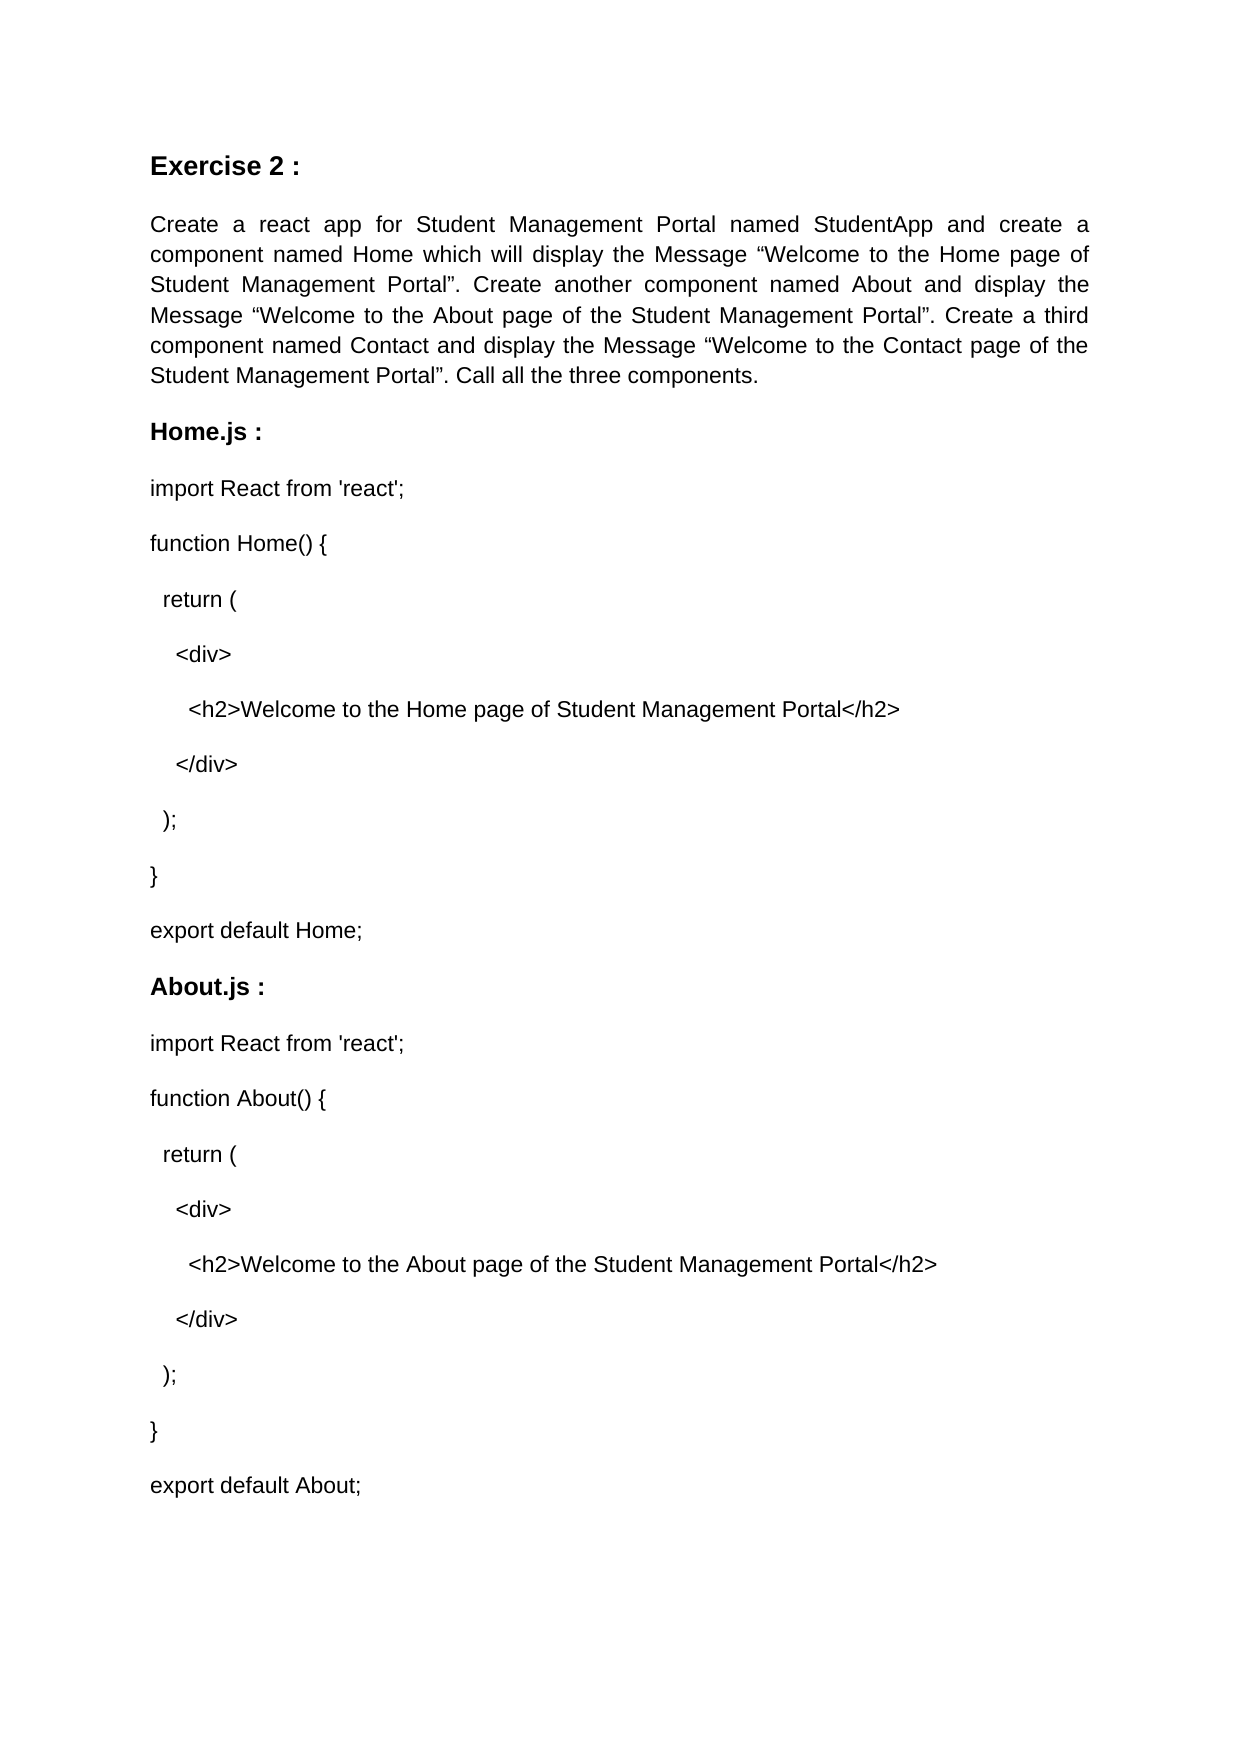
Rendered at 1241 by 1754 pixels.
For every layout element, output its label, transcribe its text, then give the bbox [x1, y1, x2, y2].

text return ( [150, 1141, 1090, 1167]
text export default About; [150, 1472, 1090, 1498]
text Exercise 2 : [150, 150, 1090, 181]
text ); [150, 1361, 1090, 1388]
text <h2>Welcome to the Home page of Student Management Portal</h2> [150, 696, 1090, 722]
text import React from 'react'; [150, 1030, 1090, 1056]
text function Home() { [150, 530, 1090, 557]
text <h2>Welcome to the About page of the Student Management Portal</h2> [150, 1251, 1090, 1277]
text } [150, 1417, 1090, 1443]
text } [150, 862, 1090, 888]
text ); [150, 806, 1090, 833]
text <div> [150, 1196, 1090, 1222]
text <div> [150, 641, 1090, 667]
text About.js : [150, 972, 1090, 1001]
text import React from 'react'; [150, 475, 1090, 502]
text Create a react app for Student Management Portal named StudentApp and create a component named Home which will display the Message “Welcome to the Home page of Student Management Portal”. Create another component named About and display the Message “Welcome to the About page of the Student Management Portal”. Create a third component named Contact and display the Message “Welcome to the Contact page of the Student Management Portal”. Call all the three components. [150, 211, 1090, 388]
text return ( [150, 586, 1090, 612]
text </div> [150, 751, 1090, 778]
text Home.js : [150, 417, 1090, 446]
text function About() { [150, 1085, 1090, 1112]
text </div> [150, 1306, 1090, 1332]
text export default Home; [150, 917, 1090, 943]
